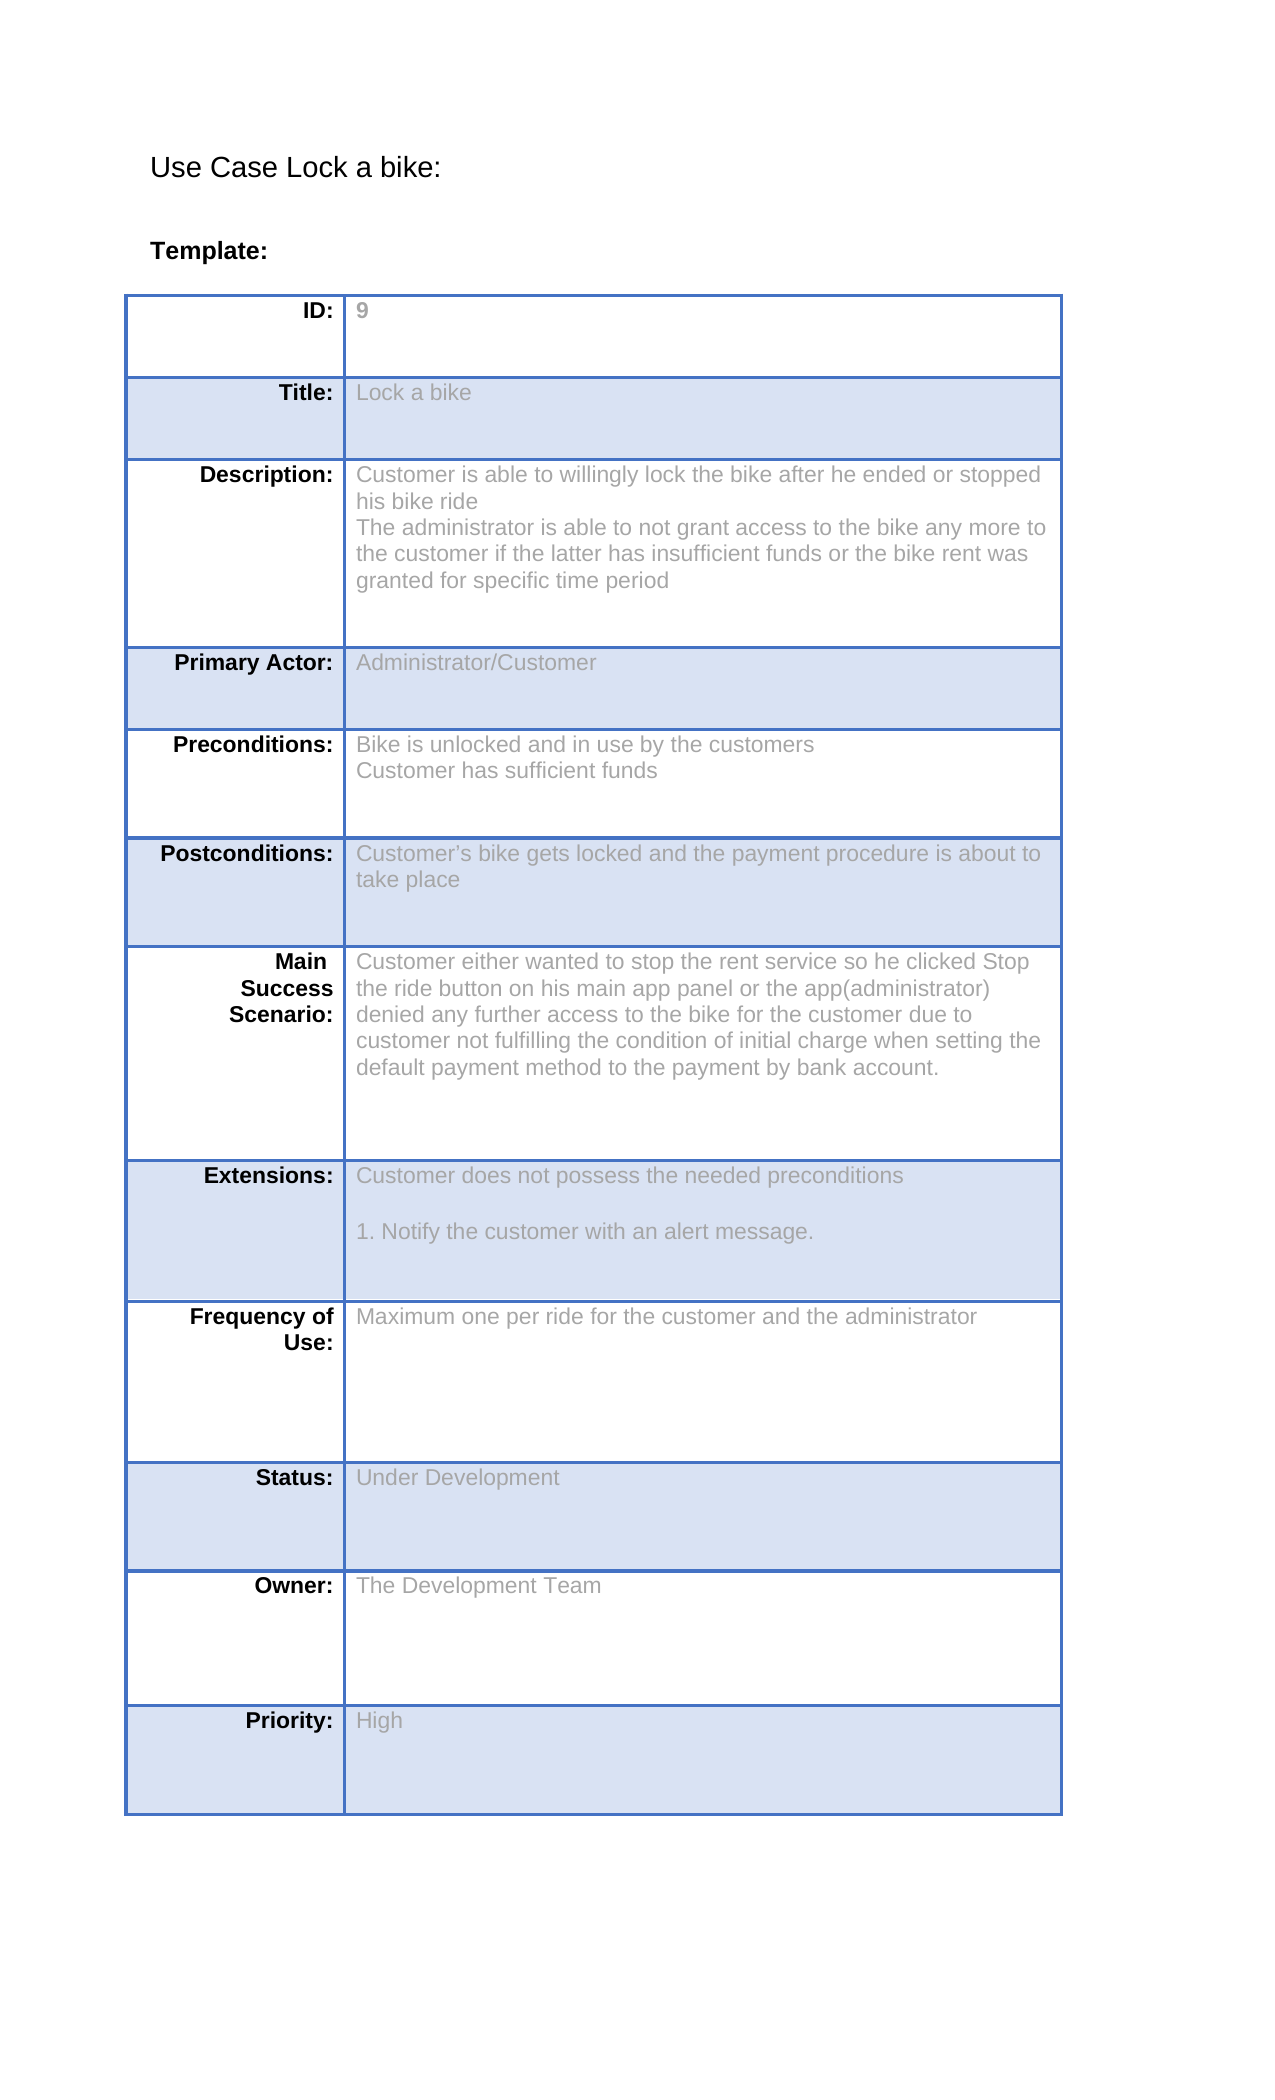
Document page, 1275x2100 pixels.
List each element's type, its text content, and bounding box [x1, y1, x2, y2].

table_cell Main Success Scenario: [128, 948, 343, 1159]
table_cell The Development Team [346, 1573, 1060, 1704]
table_cell Administrator/Customer [346, 649, 1060, 728]
table_cell Customer does not possess the needed preconditions 1. Notify the customer with an alert message. [346, 1162, 1060, 1299]
table_cell Primary Actor: [128, 649, 343, 728]
table_cell Owner: [128, 1573, 343, 1704]
table_cell Status: [128, 1464, 343, 1569]
table_cell Preconditions: [128, 731, 343, 836]
table_cell High [346, 1707, 1060, 1813]
table_cell Customer is able to willingly lock the bike after he ended or stopped his bike ride The administrator is able to not grant access to the bike any more to the customer if the latter has insufficient funds or the bike rent was granted for specific time period [346, 461, 1060, 646]
table_cell Extensions: [128, 1162, 343, 1299]
table_cell Postconditions: [128, 840, 343, 945]
table_cell Customer either wanted to stop the rent service so he clicked Stop the ride button on his main app panel or the app(administrator) denied any further access to the bike for the customer due to customer not fulfilling the condition of initial charge when setting the default payment method to the payment by bank account. [346, 948, 1060, 1159]
table_cell Title: [128, 379, 343, 458]
table_cell Priority: [128, 1707, 343, 1813]
table_header ID: [128, 297, 343, 376]
table_cell Lock a bike [346, 379, 1060, 458]
text Use Case Lock a bike: [150, 150, 1125, 183]
table_cell Under Development [346, 1464, 1060, 1569]
table_header 9 [346, 297, 1060, 376]
table_cell Customer’s bike gets locked and the payment procedure is about to take place [346, 840, 1060, 945]
table_cell Frequency of Use: [128, 1303, 343, 1461]
table_cell Bike is unlocked and in use by the customers Customer has sufficient funds [346, 731, 1060, 836]
table_cell Maximum one per ride for the customer and the administrator [346, 1303, 1060, 1461]
text Template: [150, 236, 1125, 265]
table_cell Description: [128, 461, 343, 646]
